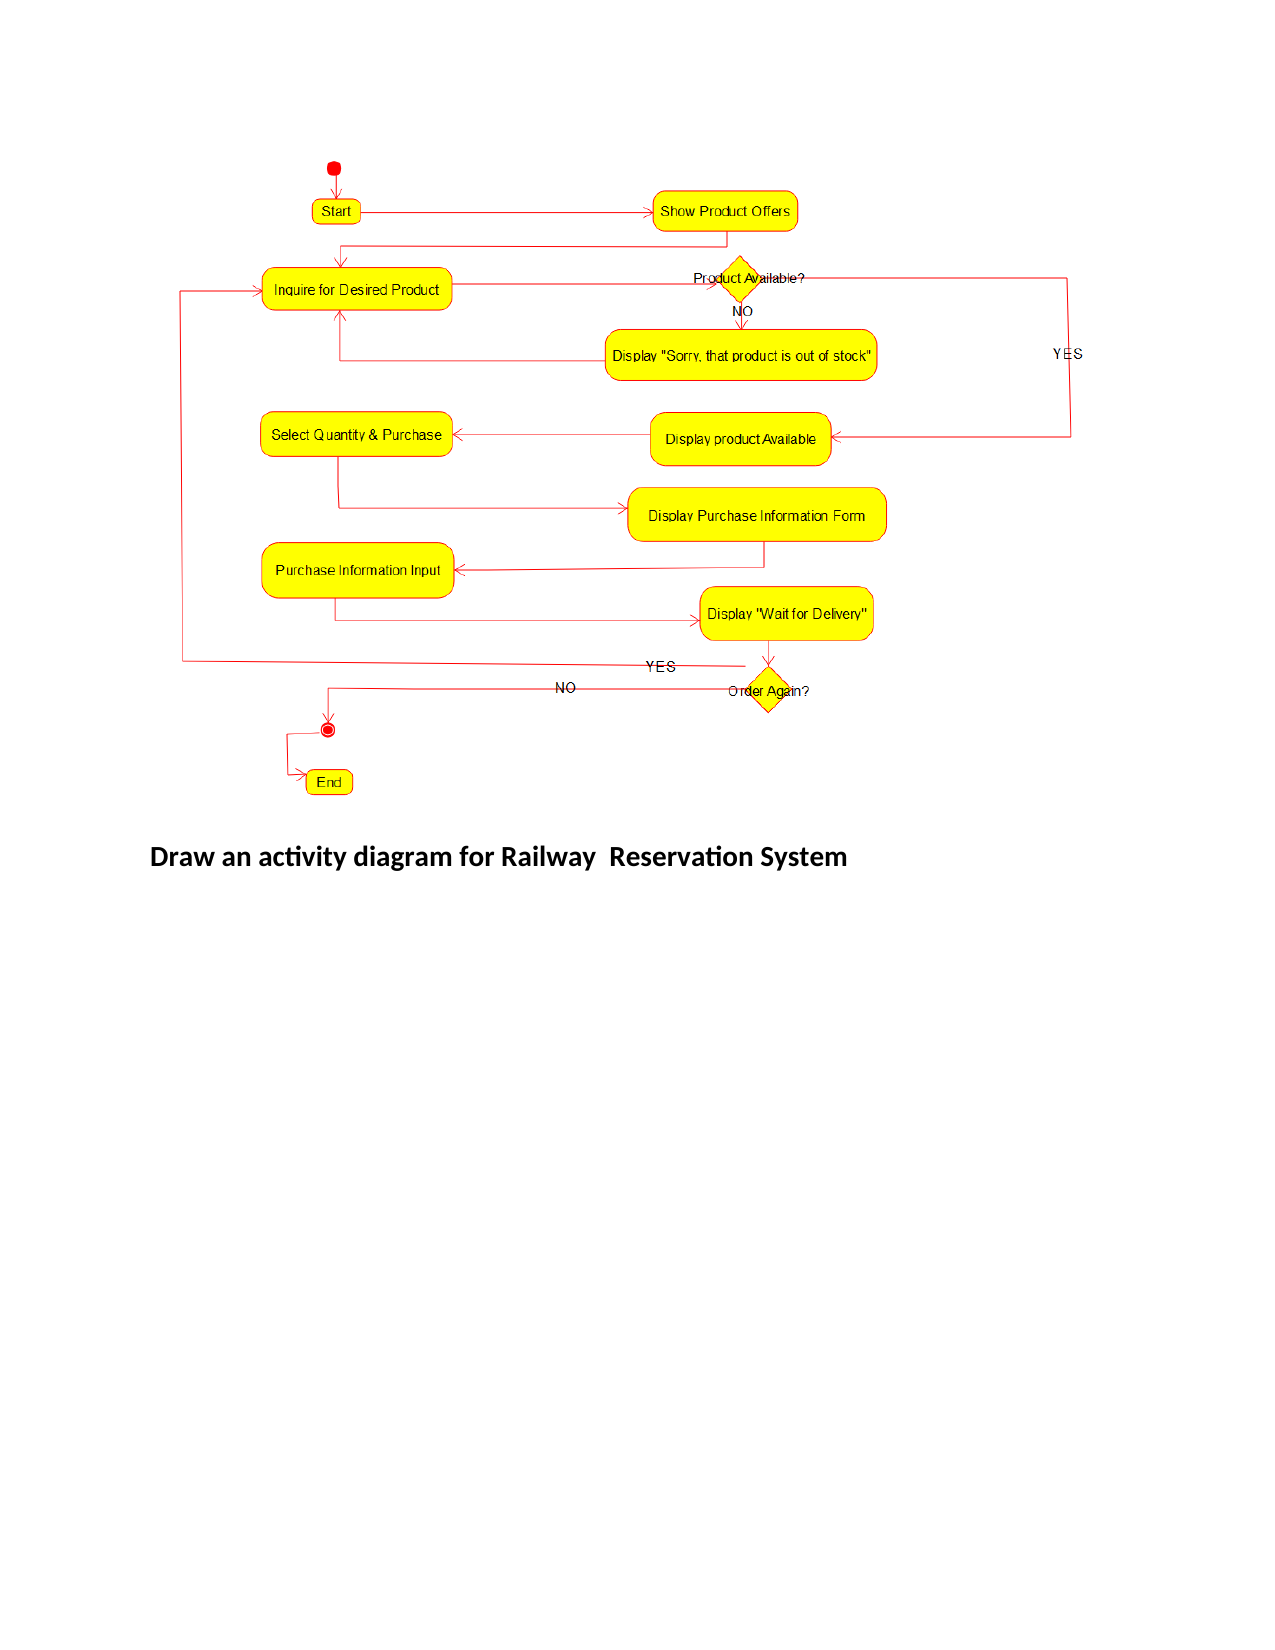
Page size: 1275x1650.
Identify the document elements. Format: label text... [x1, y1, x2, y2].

text Draw an activity diagram for Railway Reservation System [150, 838, 1125, 874]
picture [150, 150, 1091, 820]
